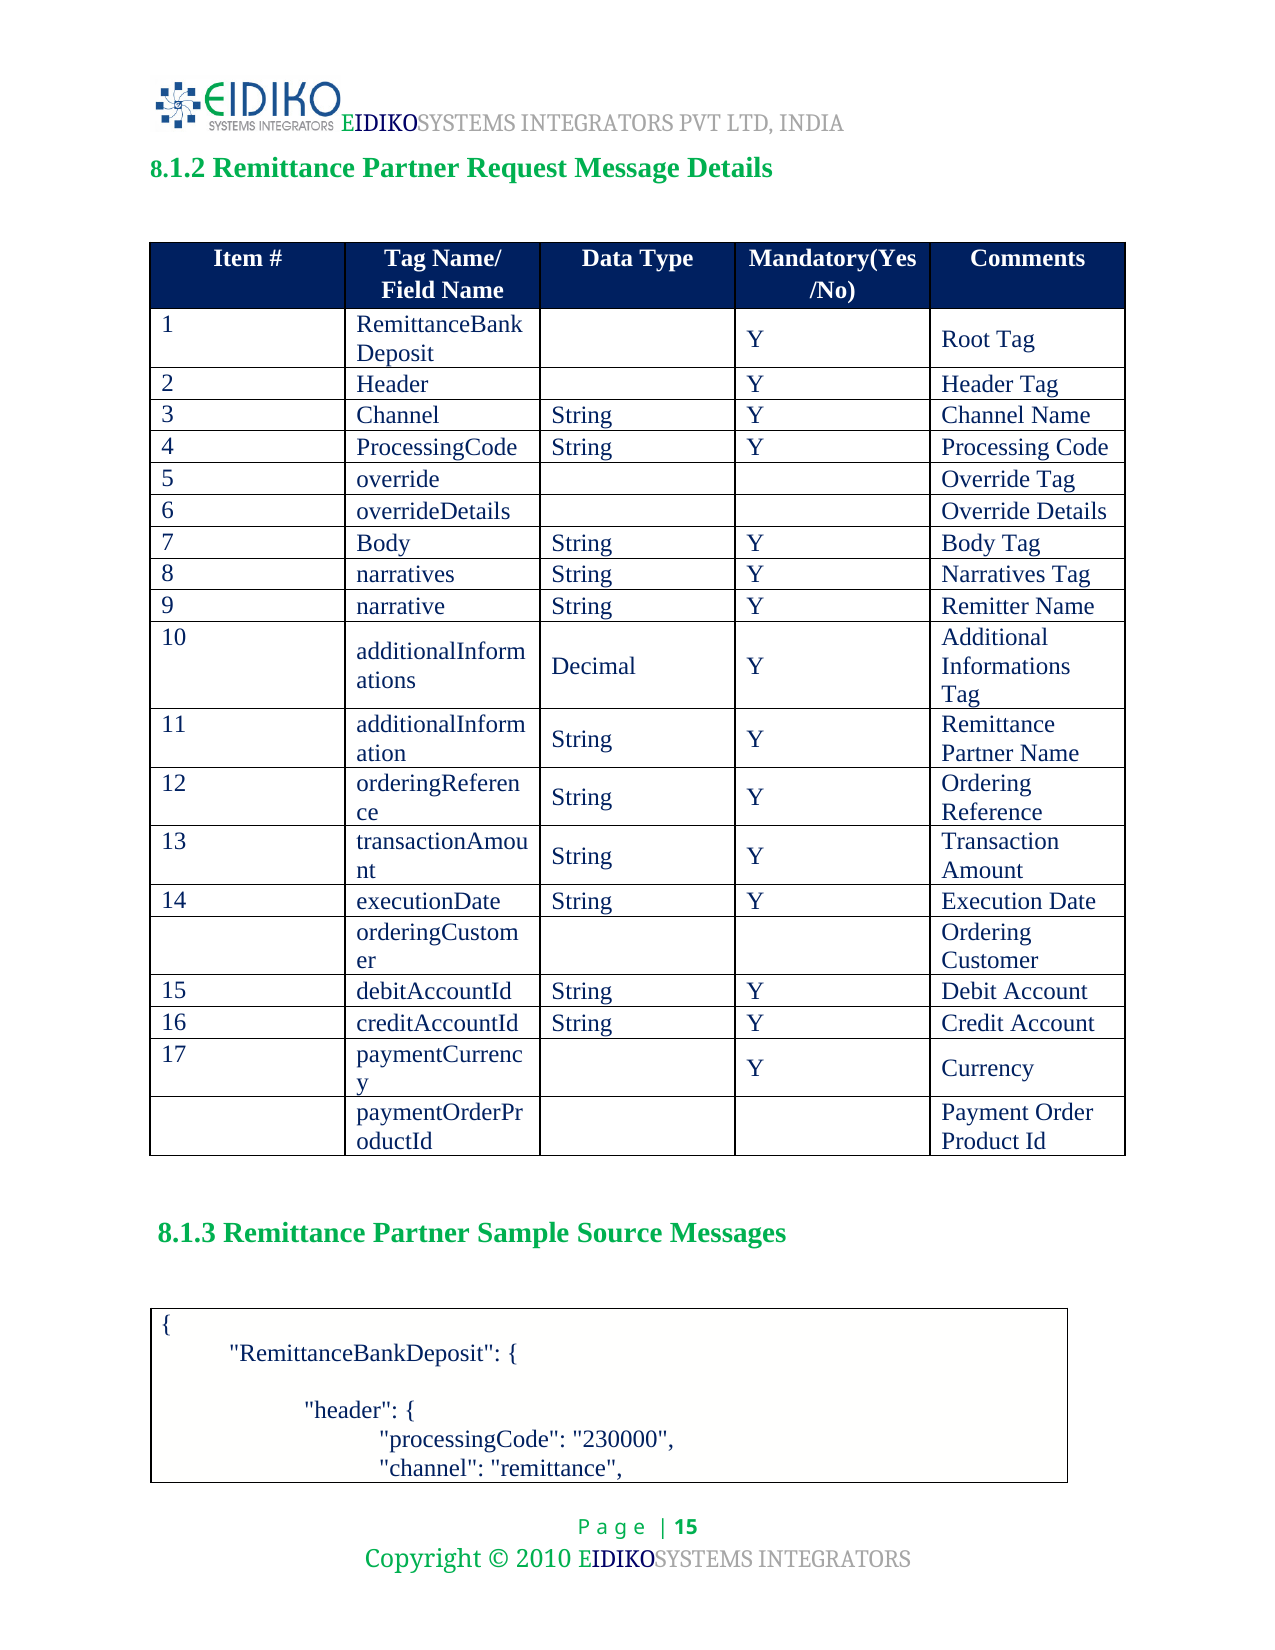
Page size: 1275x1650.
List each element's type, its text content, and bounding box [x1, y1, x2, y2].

table_cell orderingCustomer [346, 917, 539, 974]
table_cell Narratives Tag [931, 559, 1124, 589]
table_cell [541, 368, 734, 398]
table_cell [736, 917, 929, 974]
table_cell orderingReference [346, 768, 539, 825]
table_cell Override Details [931, 495, 1124, 526]
table_cell Channel Name [931, 400, 1124, 430]
table_cell Credit Account [931, 1007, 1124, 1038]
table_cell ProcessingCode [346, 431, 539, 462]
table_cell Y [736, 768, 929, 825]
table_cell 1 [151, 309, 344, 367]
table_cell overrideDetails [346, 495, 539, 526]
table_cell Additional Informations Tag [931, 622, 1124, 708]
table_cell 15 [151, 975, 344, 1006]
table_cell Y [736, 709, 929, 767]
table_cell Body [346, 527, 539, 557]
table_cell String [541, 527, 734, 557]
table_cell Transaction Amount [931, 826, 1124, 884]
table_cell paymentCurrency [346, 1039, 539, 1096]
table_cell Y [736, 559, 929, 589]
table_cell String [541, 709, 734, 767]
table_header Mandatory(Yes/No) [736, 243, 929, 308]
table_cell override [346, 463, 539, 494]
table_cell Remittance Partner Name [931, 709, 1124, 767]
table_cell 17 [151, 1039, 344, 1096]
table_cell Body Tag [931, 527, 1124, 557]
table_cell Debit Account [931, 975, 1124, 1006]
table_cell [736, 1097, 929, 1155]
table_cell Y [736, 1007, 929, 1038]
table_cell Execution Date [931, 885, 1124, 916]
table_cell String [541, 400, 734, 430]
table_header Tag Name/ Field Name [346, 243, 539, 308]
table_cell Y [736, 1039, 929, 1096]
table_cell Channel [346, 400, 539, 430]
subtitle 8.1.3 Remittance Partner Sample Source Messages [150, 1215, 1125, 1249]
table_cell Y [736, 309, 929, 367]
table_cell String [541, 559, 734, 589]
table_cell Y [736, 885, 929, 916]
picture [150, 75, 341, 132]
table_cell Y [736, 431, 929, 462]
table_cell 10 [151, 622, 344, 708]
table_cell 2 [151, 368, 344, 398]
table_cell executionDate [346, 885, 539, 916]
table_cell Root Tag [931, 309, 1124, 367]
table_cell Ordering Reference [931, 768, 1124, 825]
table_cell String [541, 768, 734, 825]
table_cell transactionAmount [346, 826, 539, 884]
table_cell Processing Code [931, 431, 1124, 462]
table_cell narrative [346, 590, 539, 621]
table_cell 13 [151, 826, 344, 884]
table_cell Header Tag [931, 368, 1124, 398]
table_cell Y [736, 622, 929, 708]
table_cell String [541, 1007, 734, 1038]
table_cell Y [736, 975, 929, 1006]
table_cell 11 [151, 709, 344, 767]
table_header Comments [931, 243, 1124, 308]
subtitle 8.1.2 Remittance Partner Request Message Details [150, 150, 1125, 183]
table_cell [541, 495, 734, 526]
table_cell 4 [151, 431, 344, 462]
table_cell 9 [151, 590, 344, 621]
table_cell creditAccountId [346, 1007, 539, 1038]
table_cell Payment Order Product Id [931, 1097, 1124, 1155]
table_cell [541, 917, 734, 974]
table_cell 16 [151, 1007, 344, 1038]
table_cell [151, 1097, 344, 1155]
table_cell [541, 463, 734, 494]
table_cell String [541, 590, 734, 621]
table_cell Y [736, 527, 929, 557]
table_cell 6 [151, 495, 344, 526]
table_cell Header [346, 368, 539, 398]
table_cell String [541, 975, 734, 1006]
table_cell Ordering Customer [931, 917, 1124, 974]
table_cell Y [736, 368, 929, 398]
table_cell Override Tag [931, 463, 1124, 494]
table_cell 8 [151, 559, 344, 589]
table_cell String [541, 431, 734, 462]
table_header Item # [151, 243, 344, 308]
table_cell additionalInformations [346, 622, 539, 708]
table_cell [541, 1039, 734, 1096]
table_cell additionalInformation [346, 709, 539, 767]
table_cell String [541, 885, 734, 916]
table_cell [541, 309, 734, 367]
table_cell debitAccountId [346, 975, 539, 1006]
table_cell [736, 463, 929, 494]
table_cell Remitter Name [931, 590, 1124, 621]
table_header Data Type [541, 243, 734, 308]
table_cell narratives [346, 559, 539, 589]
table_cell Y [736, 826, 929, 884]
table_cell String [541, 826, 734, 884]
table_cell 12 [151, 768, 344, 825]
table_cell Y [736, 400, 929, 430]
table_cell 14 [151, 885, 344, 916]
table_cell [736, 495, 929, 526]
table_cell 3 [151, 400, 344, 430]
table_cell 5 [151, 463, 344, 494]
table_cell Y [736, 590, 929, 621]
table_cell paymentOrderProductId [346, 1097, 539, 1155]
table_cell RemittanceBankDeposit [346, 309, 539, 367]
table_cell [541, 1097, 734, 1155]
table_cell Currency [931, 1039, 1124, 1096]
table_cell [151, 917, 344, 974]
table_cell 7 [151, 527, 344, 557]
table_cell Decimal [541, 622, 734, 708]
